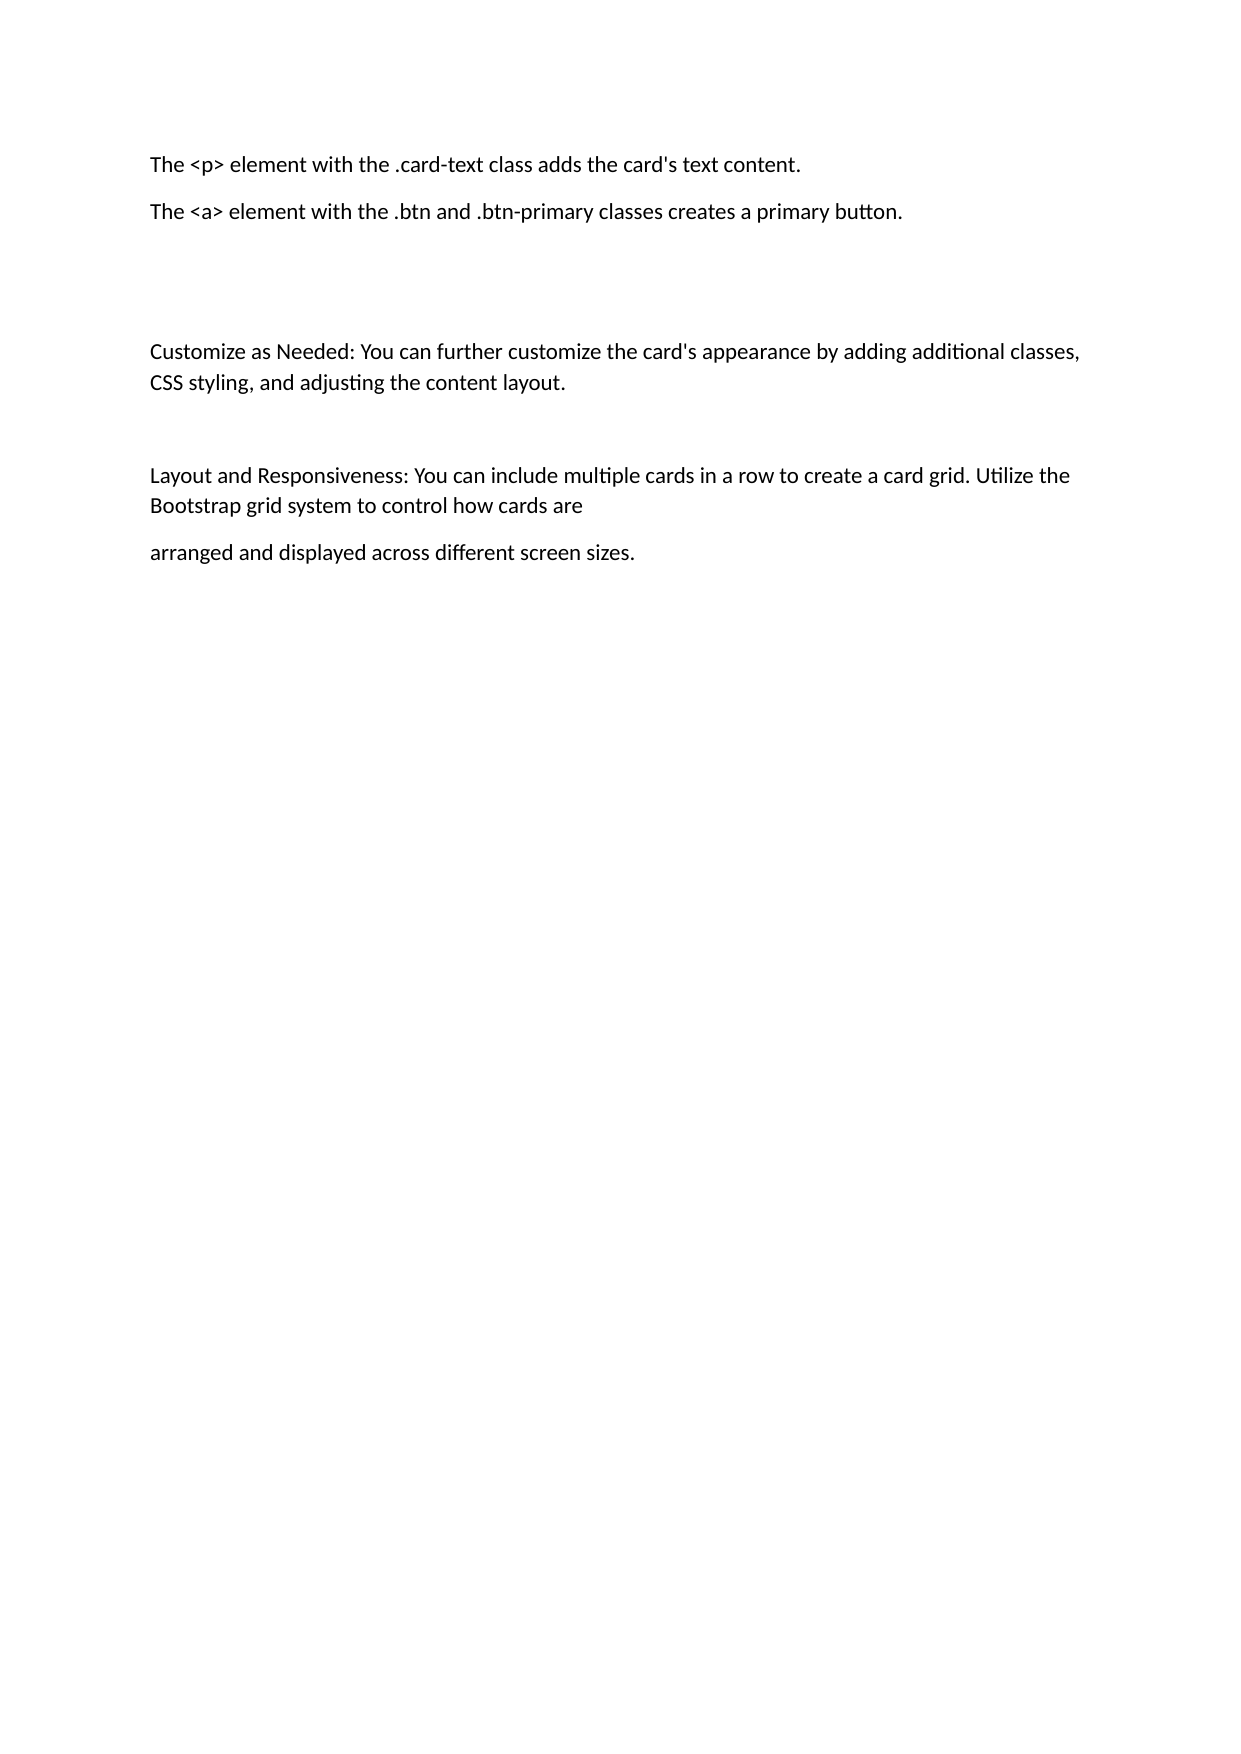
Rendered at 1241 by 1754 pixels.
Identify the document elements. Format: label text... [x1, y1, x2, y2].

text Layout and Responsiveness: You can include multiple cards in a row to create a card grid. Utilize the Bootstrap grid system to control how cards are [150, 461, 1090, 520]
text Customize as Needed: You can further customize the card's appearance by adding additional classes, CSS styling, and adjusting the content layout. [150, 337, 1090, 396]
text The <a> element with the .btn and .btn-primary classes creates a primary button. [150, 197, 1090, 225]
text The <p> element with the .card-text class adds the card's text content. [150, 150, 1090, 178]
text arranged and displayed across different screen sizes. [150, 538, 1090, 567]
